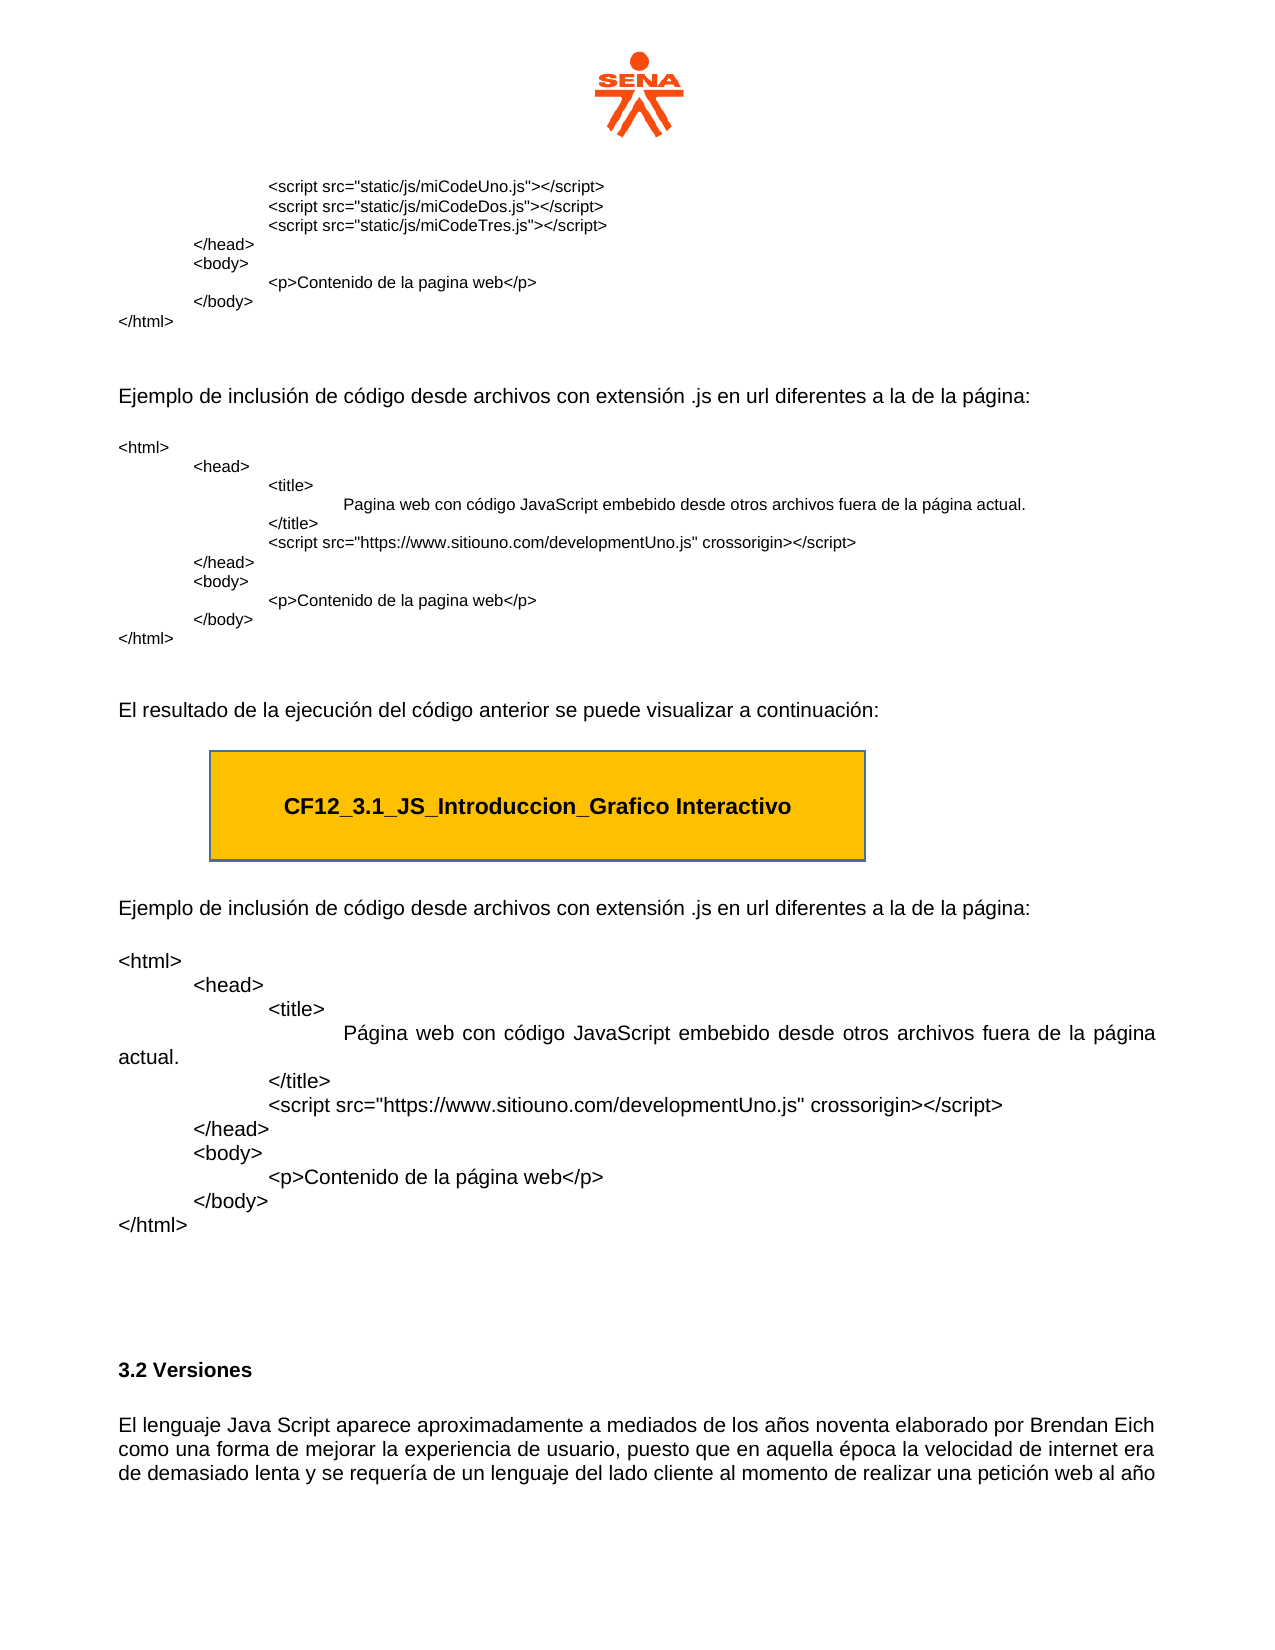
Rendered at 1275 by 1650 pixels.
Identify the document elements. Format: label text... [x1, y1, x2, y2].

text <script src="https://www.sitiouno.com/developmentUno.js" crossorigin></script> [118, 533, 1157, 552]
text <p>Contenido de la página web</p> [118, 1164, 1157, 1188]
text Página web con código JavaScript embebido desde otros archivos fuera de la página actual. [118, 1021, 1157, 1069]
text </head> [118, 1117, 1157, 1141]
text 3.2 Versiones [118, 1357, 1157, 1381]
text </title> [118, 1069, 1157, 1093]
text <head> [118, 457, 1157, 476]
text <head> [118, 973, 1157, 997]
text <body> [118, 254, 1157, 273]
text <p>Contenido de la pagina web</p> [118, 591, 1157, 610]
text <script src="https://www.sitiouno.com/developmentUno.js" crossorigin></script> [118, 1093, 1157, 1117]
text </title> [118, 514, 1157, 533]
text <p>Contenido de la pagina web</p> [118, 273, 1157, 292]
text Pagina web con código JavaScript embebido desde otros archivos fuera de la página actual. [118, 495, 1157, 514]
text <html> [118, 949, 1157, 973]
text Ejemplo de inclusión de código desde archivos con extensión .js en url diferentes a la de la página: [118, 896, 1157, 919]
text </head> [118, 235, 1157, 254]
text <script src="static/js/miCodeDos.js"></script> [118, 196, 1157, 216]
text <title> [118, 997, 1157, 1021]
text </html> [118, 311, 1157, 331]
text <title> [118, 476, 1157, 495]
text <script src="static/js/miCodeUno.js"></script> [118, 177, 1157, 196]
text Ejemplo de inclusión de código desde archivos con extensión .js en url diferentes a la de la página: [118, 384, 1157, 408]
text El resultado de la ejecución del código anterior se puede visualizar a continuación: [118, 698, 1157, 722]
text </body> [118, 292, 1157, 311]
text <body> [118, 572, 1157, 591]
text <script src="static/js/miCodeTres.js"></script> [118, 216, 1157, 235]
text <html> [118, 437, 1157, 457]
picture [585, 48, 690, 142]
text <body> [118, 1141, 1157, 1164]
text </body> [118, 1188, 1157, 1212]
text </html> [118, 1212, 1157, 1236]
text </head> [118, 552, 1157, 572]
text </html> [118, 629, 1157, 648]
text </body> [118, 610, 1157, 629]
